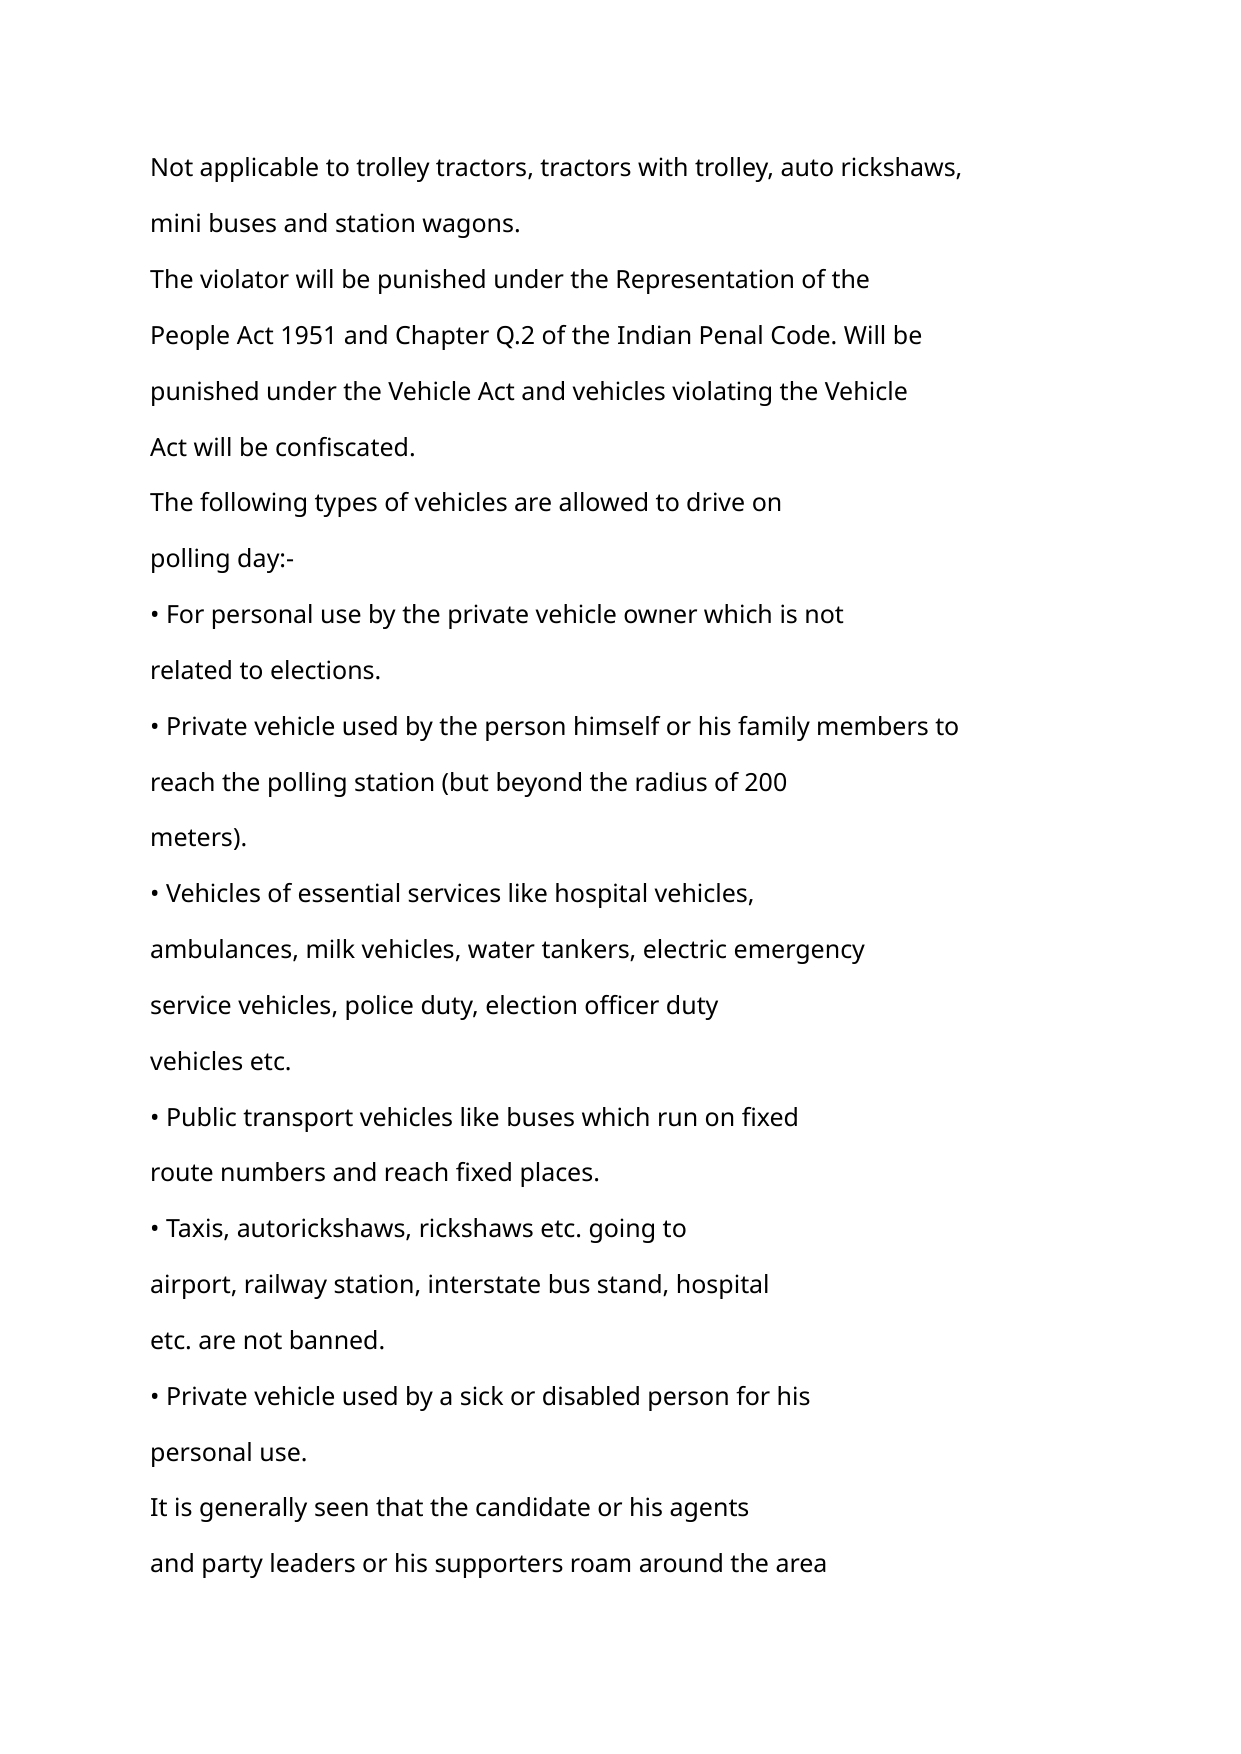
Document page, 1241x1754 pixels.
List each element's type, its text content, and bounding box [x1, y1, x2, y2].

text People Act 1951 and Chapter Q.2 of the Indian Penal Code. Will be [150, 317, 1090, 352]
text meters). [150, 820, 1090, 854]
text • Private vehicle used by a sick or disabled person for his [150, 1378, 1090, 1412]
text service vehicles, police duty, election officer duty [150, 987, 1090, 1022]
text Act will be confiscated. [150, 429, 1090, 463]
text reach the polling station (but beyond the radius of 200 [150, 764, 1090, 798]
text ambulances, milk vehicles, water tankers, electric emergency [150, 932, 1090, 966]
text vehicles etc. [150, 1043, 1090, 1077]
text mini buses and station wagons. [150, 206, 1090, 240]
text related to elections. [150, 652, 1090, 687]
text • Private vehicle used by the person himself or his family members to [150, 708, 1090, 742]
text • For personal use by the private vehicle owner which is not [150, 597, 1090, 631]
text and party leaders or his supporters roam around the area [150, 1546, 1090, 1580]
text punished under the Vehicle Act and vehicles violating the Vehicle [150, 373, 1090, 407]
text It is generally seen that the candidate or his agents [150, 1490, 1090, 1524]
text • Taxis, autorickshaws, rickshaws etc. going to [150, 1211, 1090, 1245]
text personal use. [150, 1434, 1090, 1468]
text route numbers and reach fixed places. [150, 1155, 1090, 1189]
text polling day:- [150, 541, 1090, 575]
text • Vehicles of essential services like hospital vehicles, [150, 876, 1090, 910]
text • Public transport vehicles like buses which run on fixed [150, 1099, 1090, 1133]
text The violator will be punished under the Representation of the [150, 262, 1090, 296]
text Not applicable to trolley tractors, tractors with trolley, auto rickshaws, [150, 150, 1090, 184]
text The following types of vehicles are allowed to drive on [150, 485, 1090, 519]
text etc. are not banned. [150, 1322, 1090, 1357]
text airport, railway station, interstate bus stand, hospital [150, 1267, 1090, 1301]
